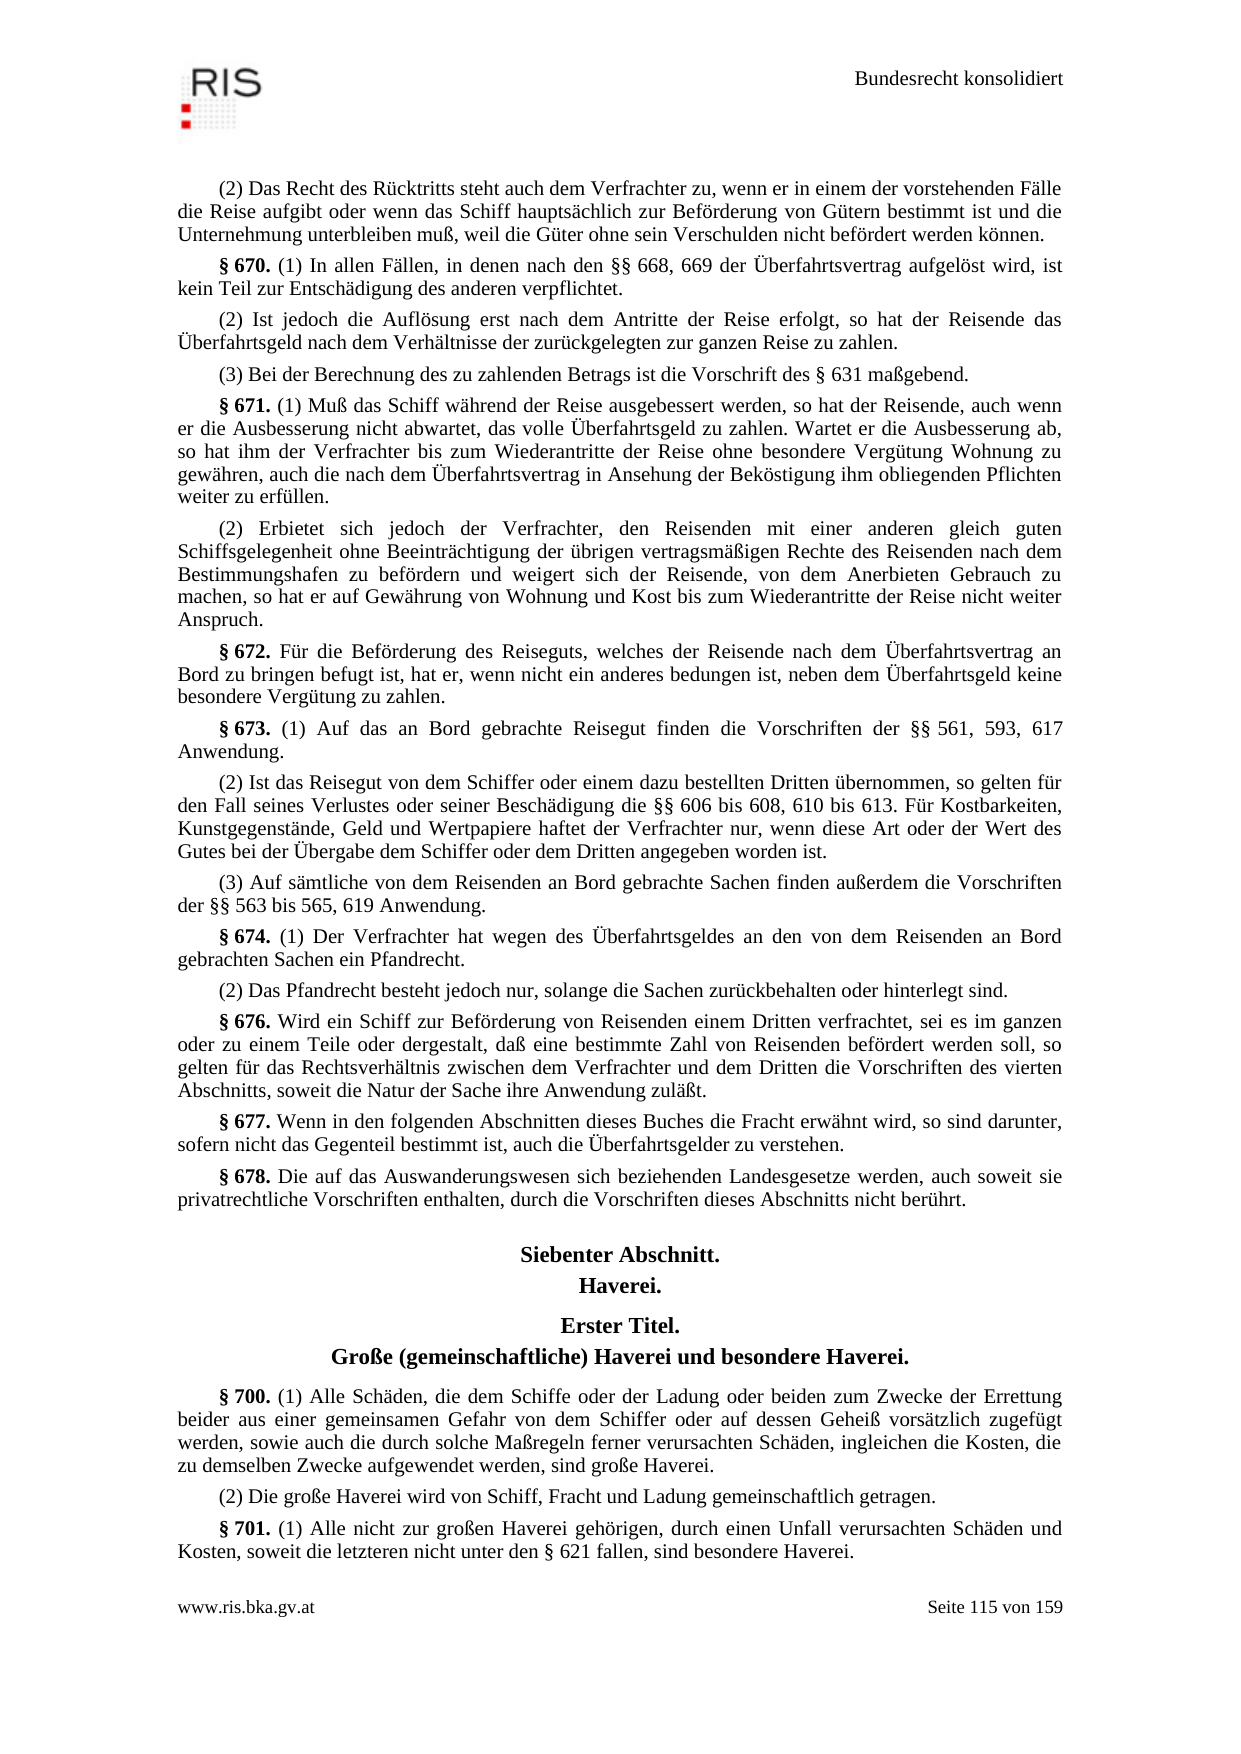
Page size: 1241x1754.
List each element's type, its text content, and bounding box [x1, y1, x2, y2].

text (2) Das Recht des Rücktritts steht auch dem Verfrachter zu, wenn er in einem der vorstehenden Fälle die Reise aufgibt oder wenn das Schiff hauptsächlich zur Beförderung von Gütern bestimmt ist und die Unternehmung unterbleiben muß, weil die Güter ohne sein Verschulden nicht befördert werden können. [177, 177, 1063, 246]
text § 670. (1) In allen Fällen, in denen nach den §§ 668, 669 der Überfahrtsvertrag aufgelöst wird, ist kein Teil zur Entschädigung des anderen verpflichtet. [177, 254, 1063, 300]
text (2) Ist jedoch die Auflösung erst nach dem Antritte der Reise erfolgt, so hat der Reisende das Überfahrtsgeld nach dem Verhältnisse der zurückgelegten zur ganzen Reise zu zahlen. [177, 308, 1063, 354]
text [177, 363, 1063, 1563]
picture [177, 57, 264, 144]
